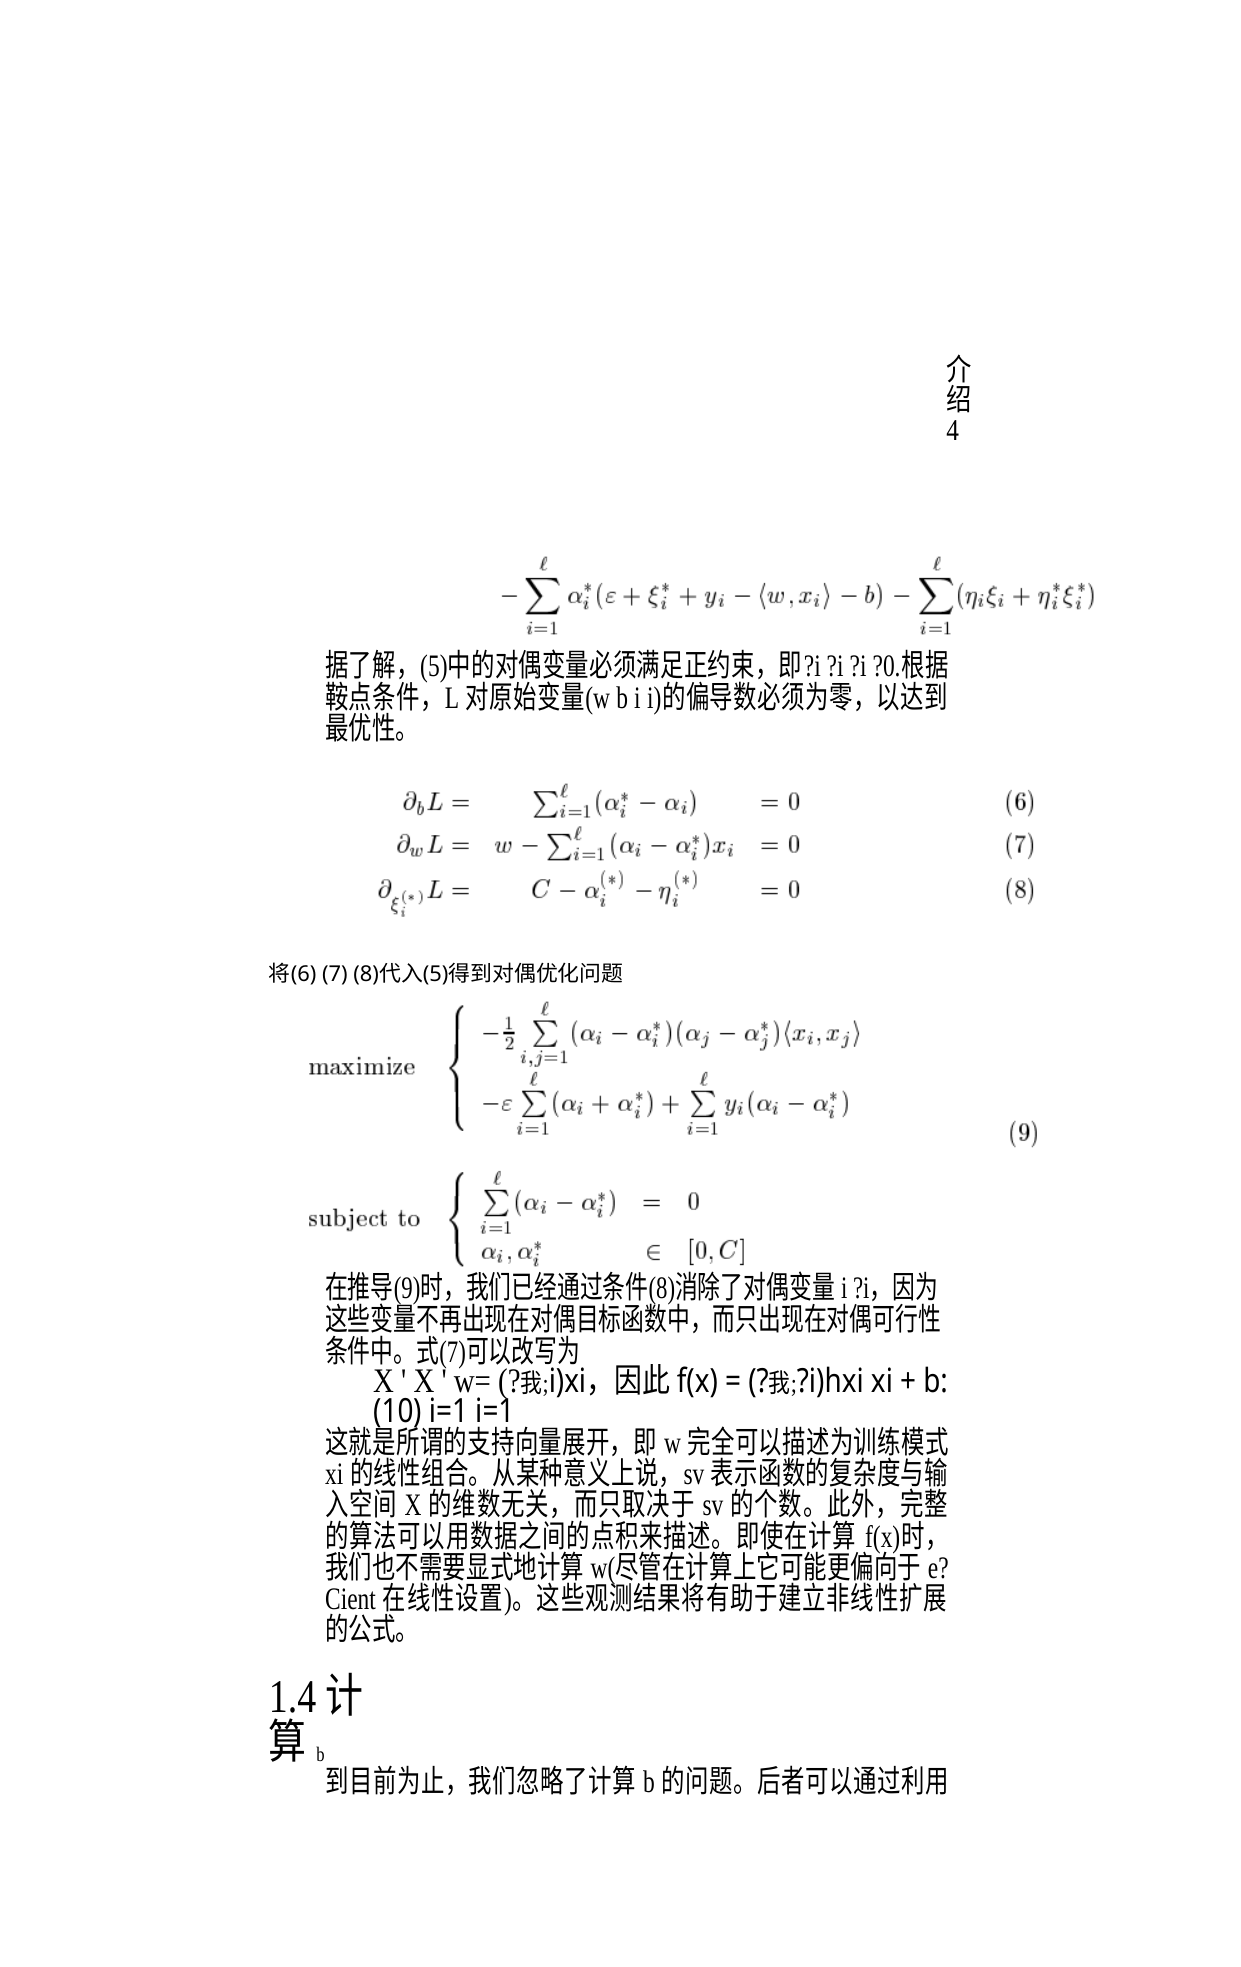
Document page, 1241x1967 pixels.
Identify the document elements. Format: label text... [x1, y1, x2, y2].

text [325, 1767, 948, 1799]
picture [268, 988, 1087, 1274]
text 这就是所谓的支持向量展开，即w完全可以描述为训练模式xi的线性组合。从某种意义上说，sv表示函数的复杂度与输入空间X的维数无关，而只取决于sv的个数。此外，完整的算法可以用数据之间的点积来描述。即使在计算f(x)时，我们也不需要显式地计算w(尽管在计算上它可能更偏向于e?Cient在线性设置)。这些观测结果将有助于建立非线性扩展的公式。 [325, 1428, 948, 1647]
text 在推导(9)时，我们已经通过条件(8)消除了对偶变量i ?i，因为这些变量不再出现在对偶目标函数中，而只出现在对偶可行性条件中。式(7)可以改写为 [325, 1274, 948, 1368]
picture [325, 775, 1122, 927]
text 据了解，(5)中的对偶变量必须满足正约束，即?i ?i ?i ?0.根据鞍点条件，L对原始变量(w b i i)的偏导数必须为零，以达到最优性。 [325, 652, 948, 746]
text 1.4计算b [269, 1663, 378, 1767]
text X ' X ' w= (?我;i)xi，因此f(x) = (?我;?i)hxi xi + b:(10) i=1 i=1 [373, 1368, 948, 1428]
text 将(6) (7) (8)代入(5)得到对偶优化问题 [269, 956, 948, 988]
picture [472, 538, 1241, 652]
